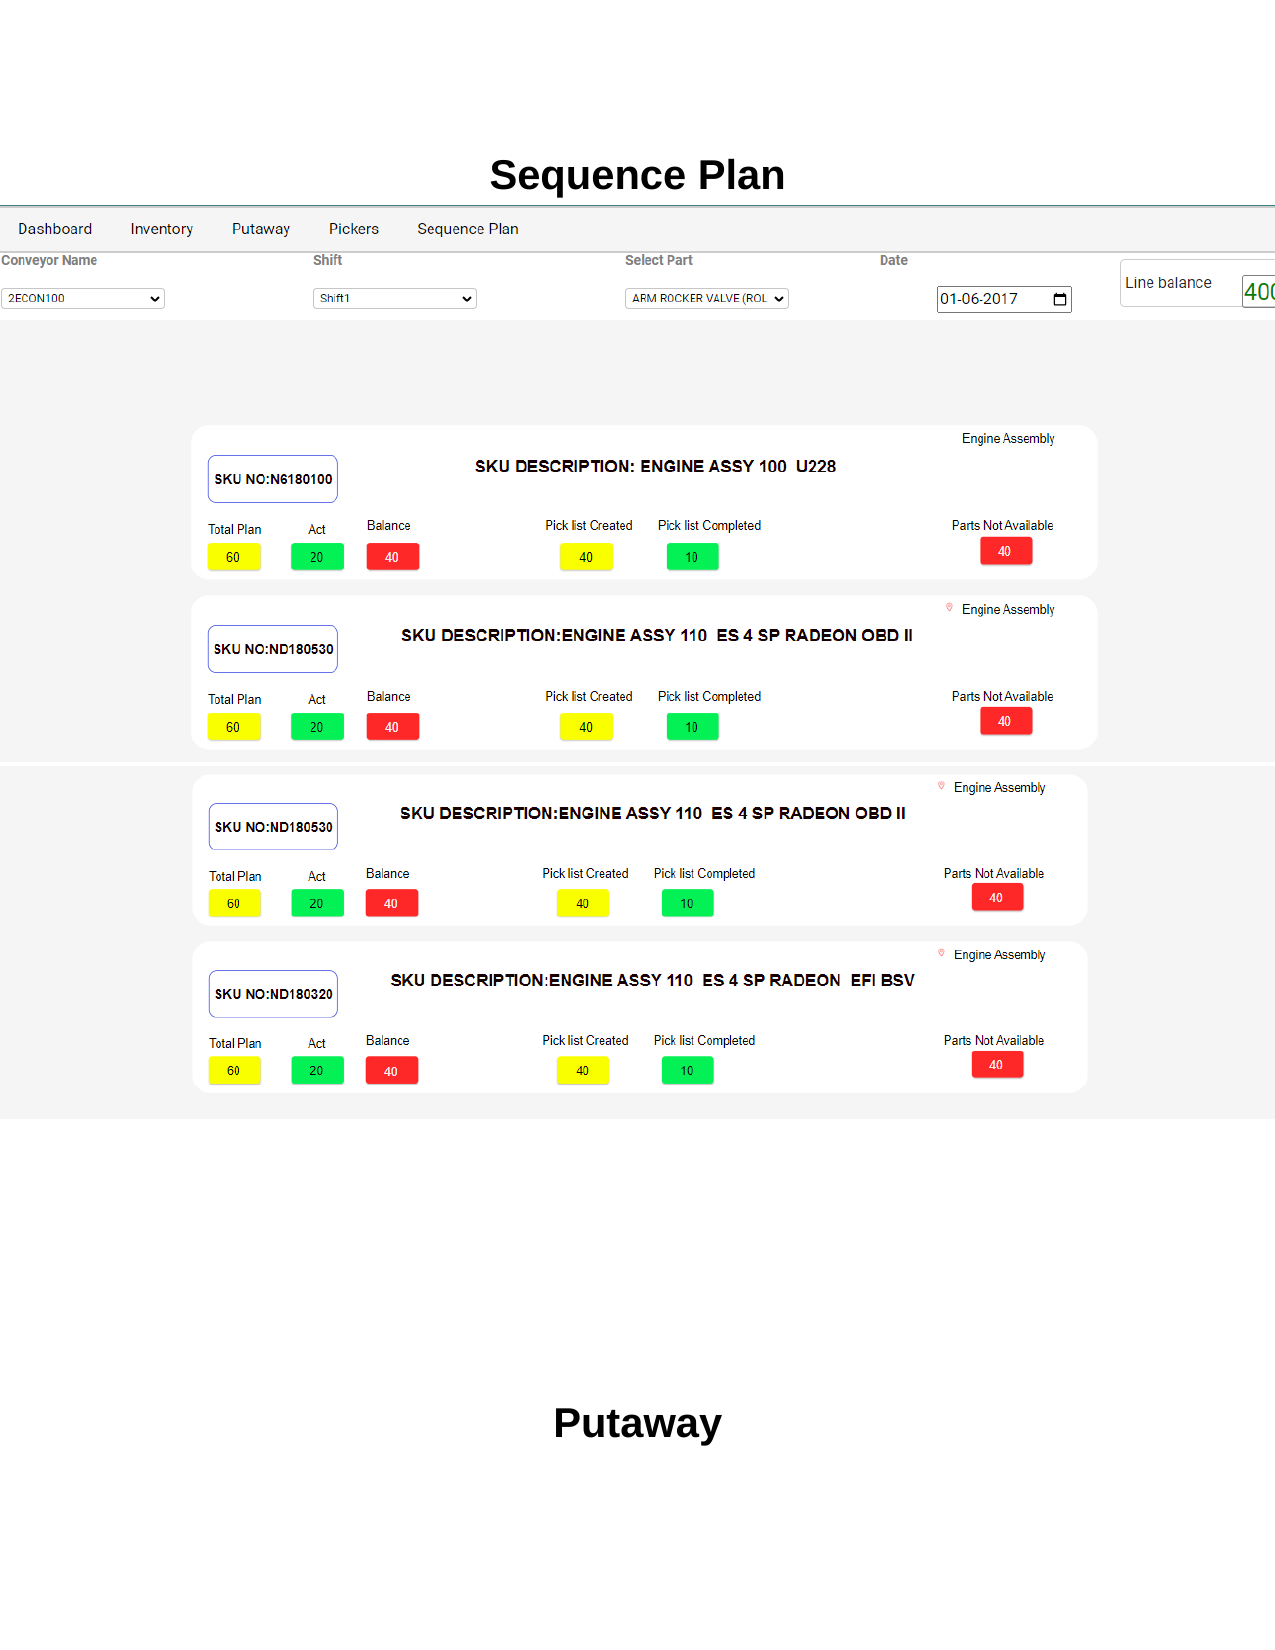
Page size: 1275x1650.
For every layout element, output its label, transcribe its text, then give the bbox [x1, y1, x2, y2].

text Putaway [0, 1398, 1275, 1446]
picture [0, 205, 1275, 762]
picture [0, 766, 1275, 1119]
text Sequence Plan [0, 150, 1275, 198]
